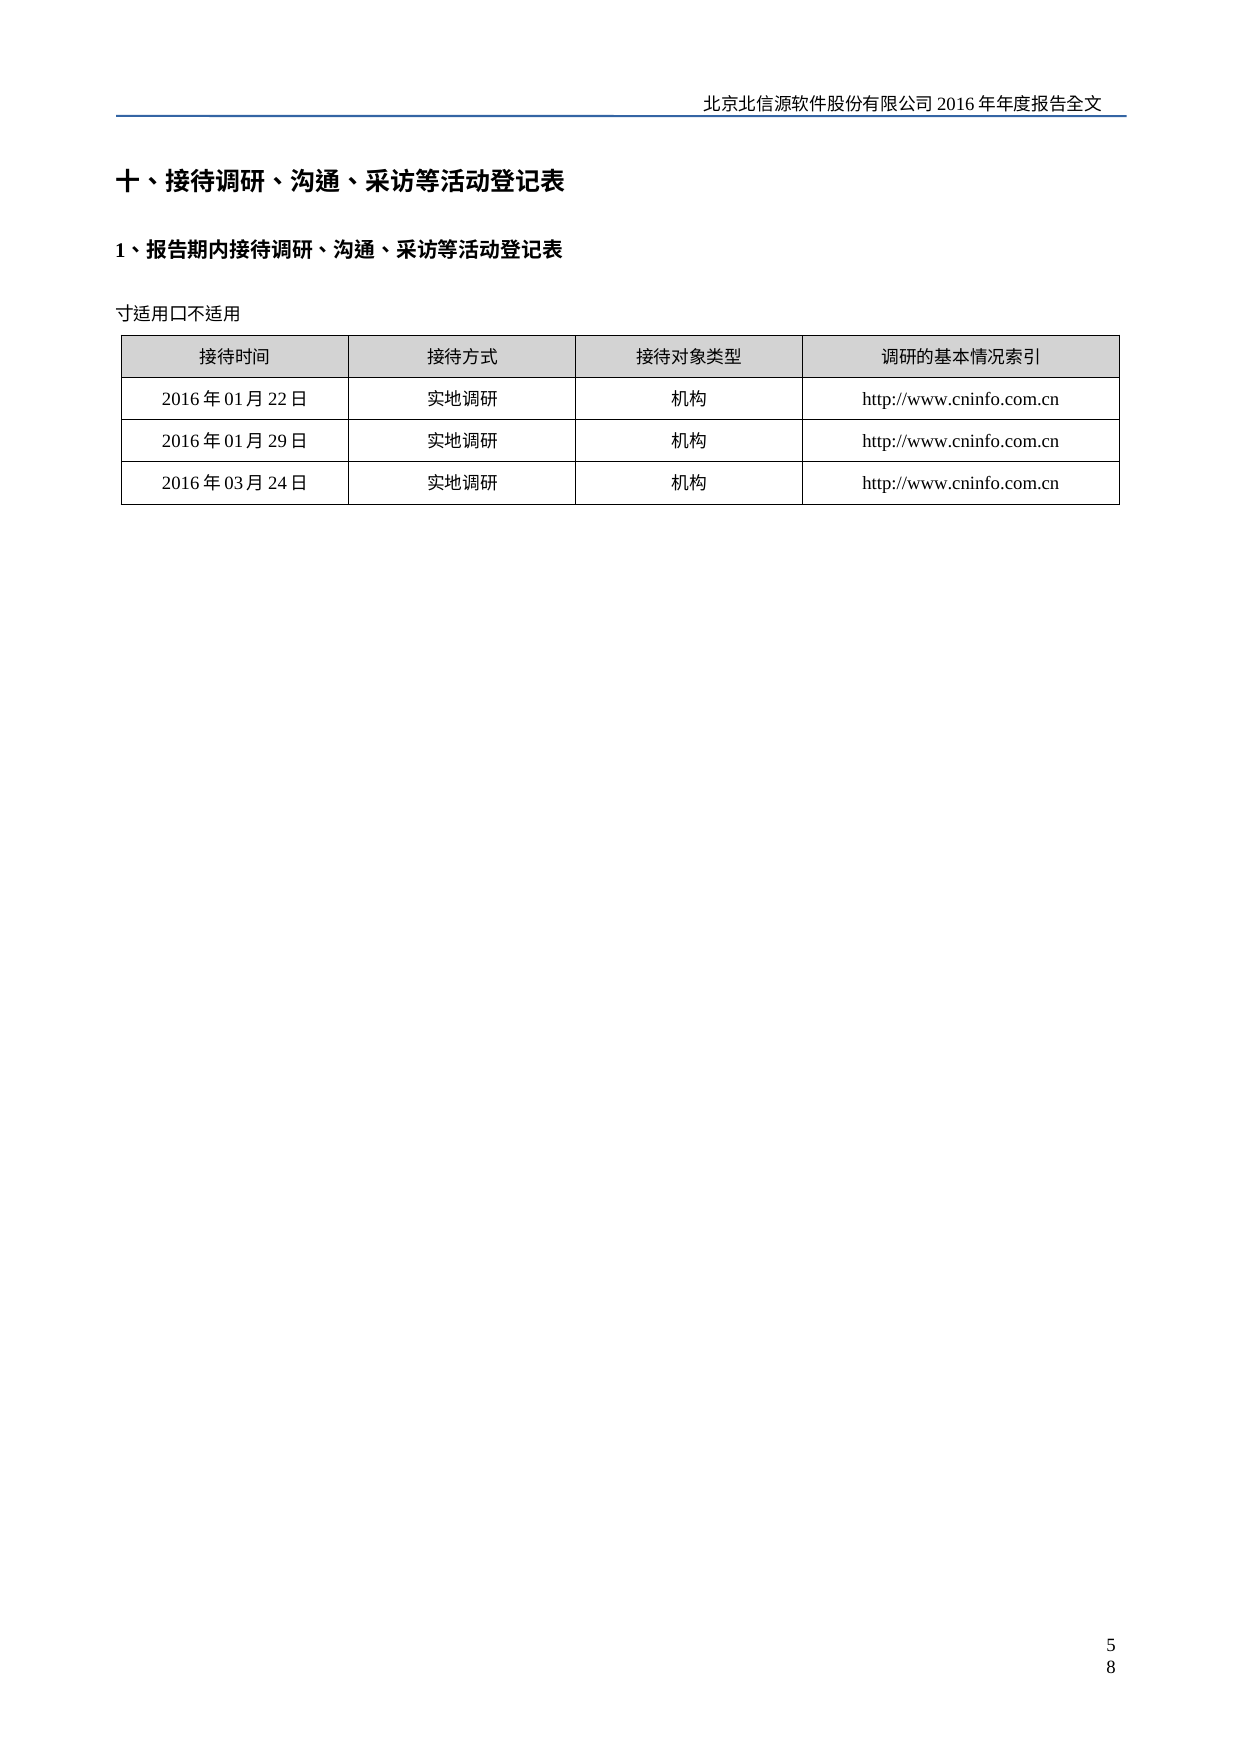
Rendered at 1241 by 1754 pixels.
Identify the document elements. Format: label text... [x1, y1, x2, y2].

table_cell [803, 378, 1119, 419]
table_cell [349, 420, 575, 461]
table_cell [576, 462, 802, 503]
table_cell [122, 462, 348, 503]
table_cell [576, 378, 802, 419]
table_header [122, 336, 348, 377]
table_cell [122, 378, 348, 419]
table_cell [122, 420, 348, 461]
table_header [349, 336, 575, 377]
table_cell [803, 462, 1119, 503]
text 寸适用口不适用 [115, 301, 1126, 326]
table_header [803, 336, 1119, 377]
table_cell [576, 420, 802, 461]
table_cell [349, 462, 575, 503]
text 1、报告期内接待调研、沟通、采访等活动登记表 [115, 235, 1126, 263]
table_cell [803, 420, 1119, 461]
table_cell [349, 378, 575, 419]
text 十、接待调研、沟通、采访等活动登记表 [115, 163, 1126, 197]
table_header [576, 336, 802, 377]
